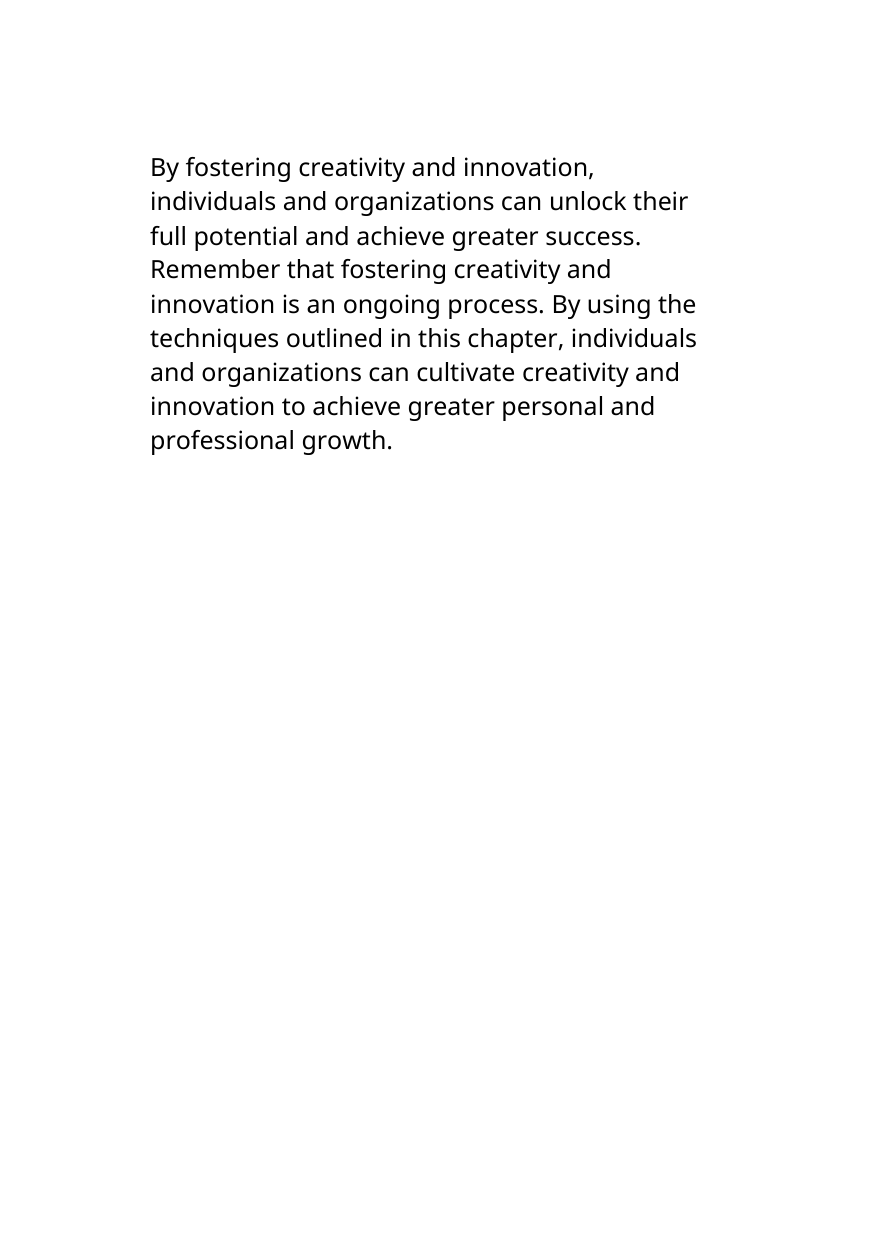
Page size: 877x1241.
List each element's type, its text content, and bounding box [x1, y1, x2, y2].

text By fostering creativity and innovation, individuals and organizations can unlock their full potential and achieve greater success. [150, 150, 727, 252]
text Remember that fostering creativity and innovation is an ongoing process. By using the techniques outlined in this chapter, individuals and organizations can cultivate creativity and innovation to achieve greater personal and professional growth. [150, 252, 727, 457]
